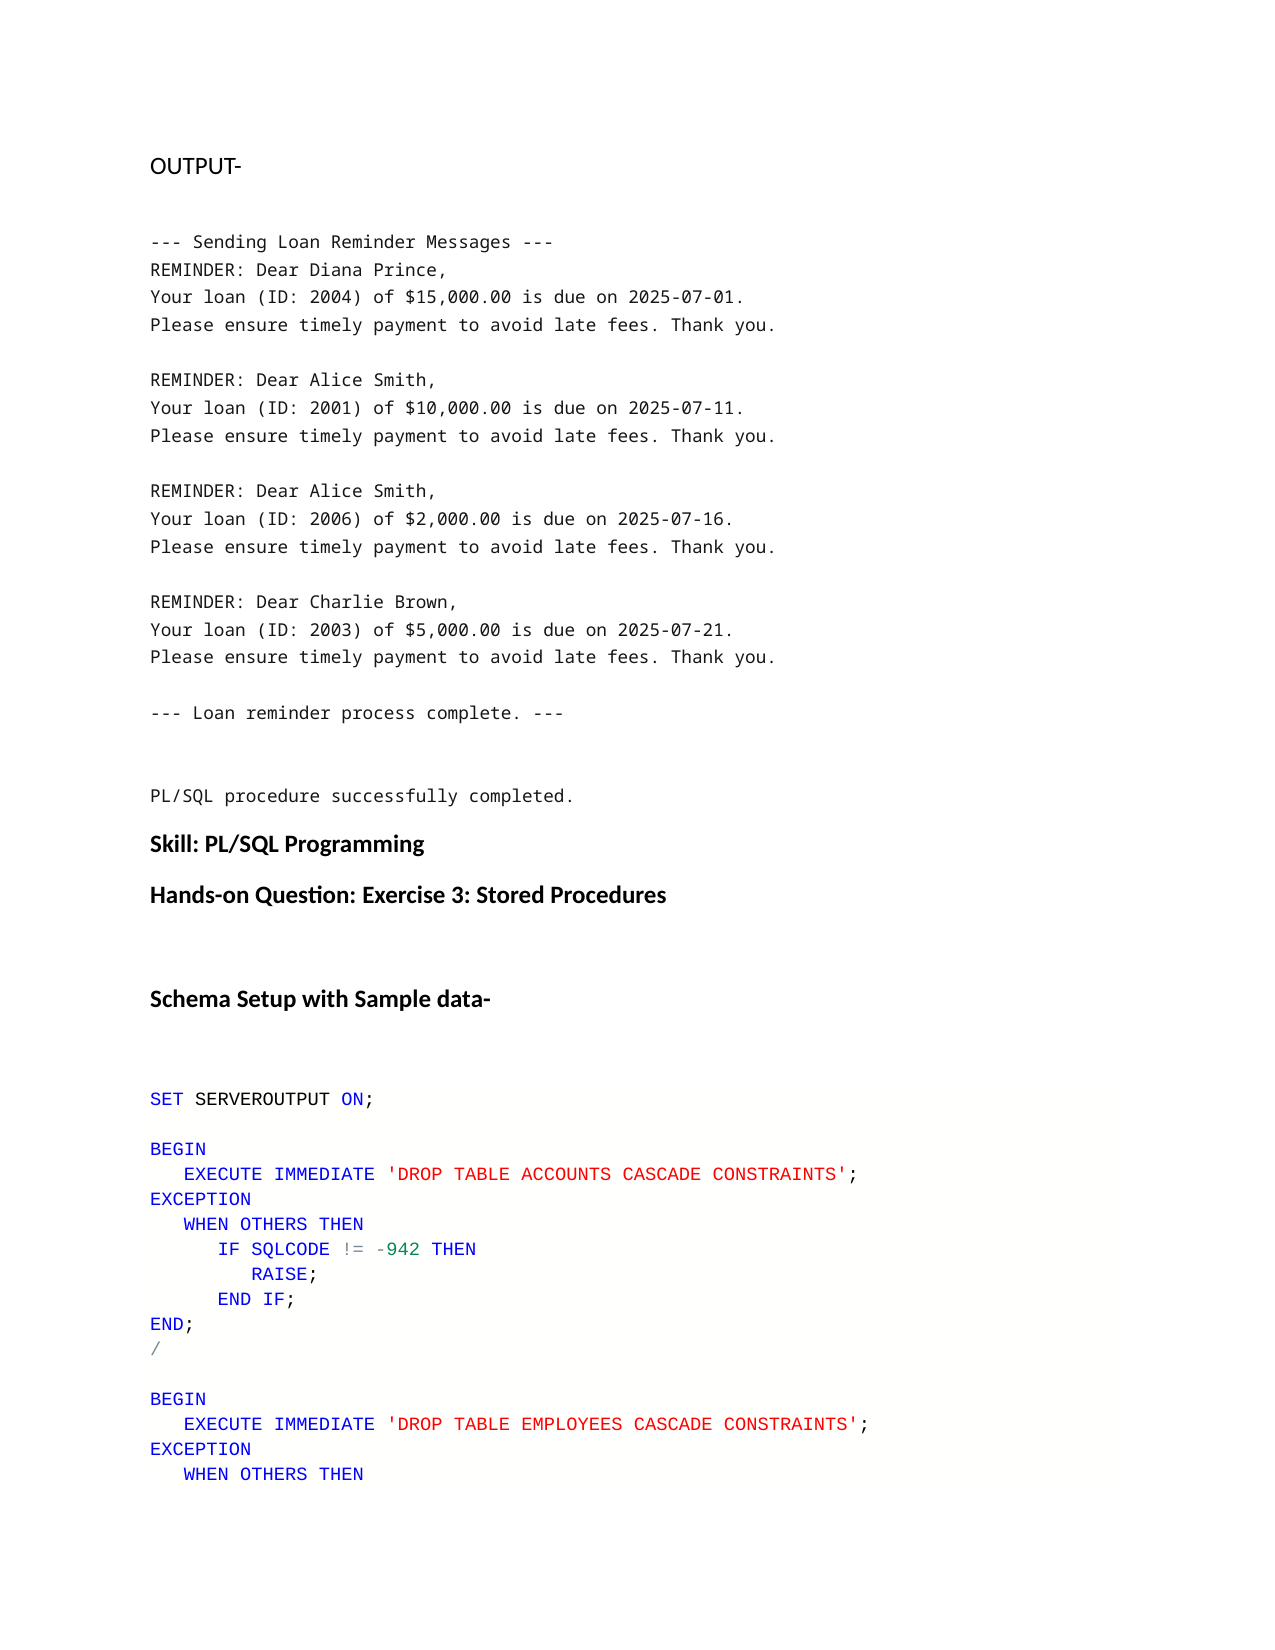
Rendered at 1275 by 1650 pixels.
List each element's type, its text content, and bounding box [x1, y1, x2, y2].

text WHEN OTHERS THEN [150, 1211, 1125, 1236]
text END IF; [150, 1286, 1125, 1311]
text SET SERVEROUTPUT ON; [150, 1086, 1125, 1111]
text EXCEPTION [150, 1186, 1125, 1211]
text / [150, 1336, 1125, 1361]
text WHEN OTHERS THEN [150, 1461, 1125, 1486]
text Schema Setup with Sample data- [150, 983, 1125, 1013]
text Skill: PL/SQL Programming [150, 828, 1125, 858]
text BEGIN [150, 1136, 1125, 1161]
text OUTPUT- [150, 150, 1125, 181]
text RAISE; [150, 1261, 1125, 1286]
text --- Sending Loan Reminder Messages --- REMINDER: Dear Diana Prince, Your loan (ID: 2004) of $15,000.00 is due on 2025-07-01. Please ensure timely payment to avoid late fees. Thank you. REMINDER: Dear Alice Smith, Your loan (ID: 2001) of $10,000.00 is due on 2025-07-11. Please ensure timely payment to avoid late fees. Thank you. REMINDER: Dear Alice Smith, Your loan (ID: 2006) of $2,000.00 is due on 2025-07-16. Please ensure timely payment to avoid late fees. Thank you. REMINDER: Dear Charlie Brown, Your loan (ID: 2003) of $5,000.00 is due on 2025-07-21. Please ensure timely payment to avoid late fees. Thank you. --- Loan reminder process complete. --- PL/SQL procedure successfully completed. [150, 202, 1125, 808]
text IF SQLCODE != -942 THEN [150, 1236, 1125, 1261]
text Hands-on Question: Exercise 3: Stored Procedures [150, 879, 1125, 910]
text EXCEPTION [150, 1436, 1125, 1461]
text BEGIN [150, 1386, 1125, 1411]
text EXECUTE IMMEDIATE 'DROP TABLE EMPLOYEES CASCADE CONSTRAINTS'; [150, 1411, 1125, 1436]
text EXECUTE IMMEDIATE 'DROP TABLE ACCOUNTS CASCADE CONSTRAINTS'; [150, 1161, 1125, 1186]
text END; [150, 1311, 1125, 1336]
